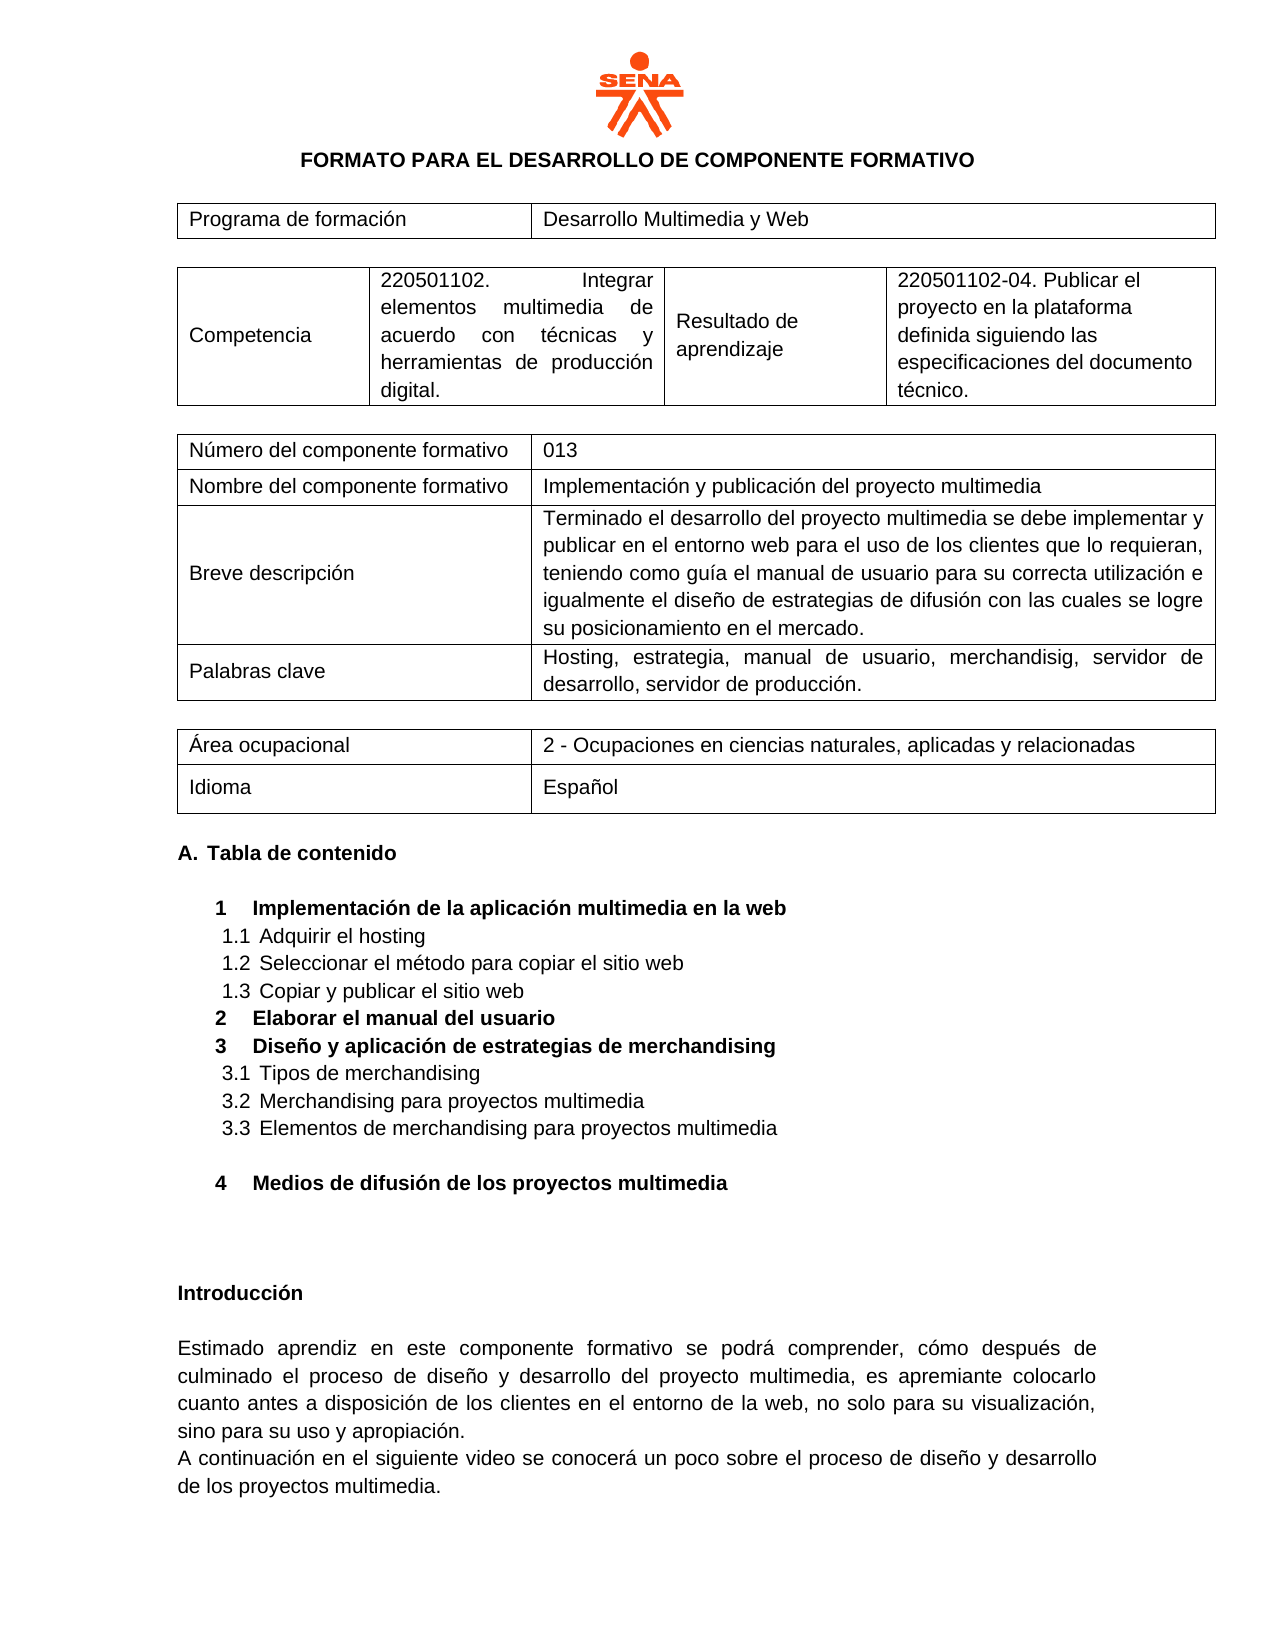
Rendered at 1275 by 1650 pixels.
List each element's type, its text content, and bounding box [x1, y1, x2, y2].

text Estimado aprendiz en este componente formativo se podrá comprender, cómo después de culminado el proceso de diseño y desarrollo del proyecto multimedia, es apremiante colocarlo cuanto antes a disposición de los clientes en el entorno de la web, no solo para su visualización, sino para su uso y apropiación. [177, 1336, 1098, 1442]
table_cell Idioma [178, 765, 531, 812]
list Medios de difusión de los proyectos multimedia [215, 1171, 1098, 1195]
text FORMATO PARA EL DESARROLLO DE COMPONENTE FORMATIVO [177, 148, 1098, 172]
list Merchandising para proyectos multimedia [222, 1088, 1098, 1112]
table_cell Español [532, 765, 1215, 812]
list Copiar y publicar el sitio web [222, 978, 1098, 1002]
table_header Número del componente formativo [178, 435, 531, 469]
table_header Resultado de aprendizaje [665, 268, 886, 405]
list Elaborar el manual del usuario [215, 1006, 1098, 1030]
table_cell Terminado el desarrollo del proyecto multimedia se debe implementar y publicar en el entorno web para el uso de los clientes que lo requieran, teniendo como guía el manual de usuario para su correcta utilización e igualmente el diseño de estrategias de difusión con las cuales se logre su posicionamiento en el mercado. [532, 506, 1215, 644]
table_cell Nombre del componente formativo [178, 470, 531, 505]
table_header 220501102. Integrar elementos multimedia de acuerdo con técnicas y herramientas de producción digital. [370, 268, 664, 405]
table_cell Hosting, estrategia, manual de usuario, merchandisig, servidor de desarrollo, servidor de producción. [532, 645, 1215, 700]
list Tabla de contenido [177, 841, 1098, 865]
table_header 2 - Ocupaciones en ciencias naturales, aplicadas y relacionadas [532, 730, 1215, 764]
picture [585, 48, 690, 142]
list Adquirir el hosting [222, 923, 1098, 947]
text A continuación en el siguiente video se conocerá un poco sobre el proceso de diseño y desarrollo de los proyectos multimedia. [177, 1446, 1098, 1497]
table_header 013 [532, 435, 1215, 469]
list Implementación de la aplicación multimedia en la web [215, 896, 1098, 920]
table_cell Palabras clave [178, 645, 531, 700]
list Elementos de merchandising para proyectos multimedia [222, 1116, 1098, 1140]
table_cell Implementación y publicación del proyecto multimedia [532, 470, 1215, 505]
list Diseño y aplicación de estrategias de merchandising [215, 1033, 1098, 1057]
table_header Desarrollo Multimedia y Web [532, 204, 1215, 238]
list Seleccionar el método para copiar el sitio web [222, 951, 1098, 975]
table_header Competencia [178, 268, 369, 405]
text Introducción [177, 1281, 1098, 1305]
table_header Programa de formación [178, 204, 531, 238]
list Tipos de merchandising [222, 1061, 1098, 1085]
table_header Área ocupacional [178, 730, 531, 764]
table_header 220501102-04. Publicar el proyecto en la plataforma definida siguiendo las especificaciones del documento técnico. [887, 268, 1215, 405]
table_cell Breve descripción [178, 506, 531, 644]
